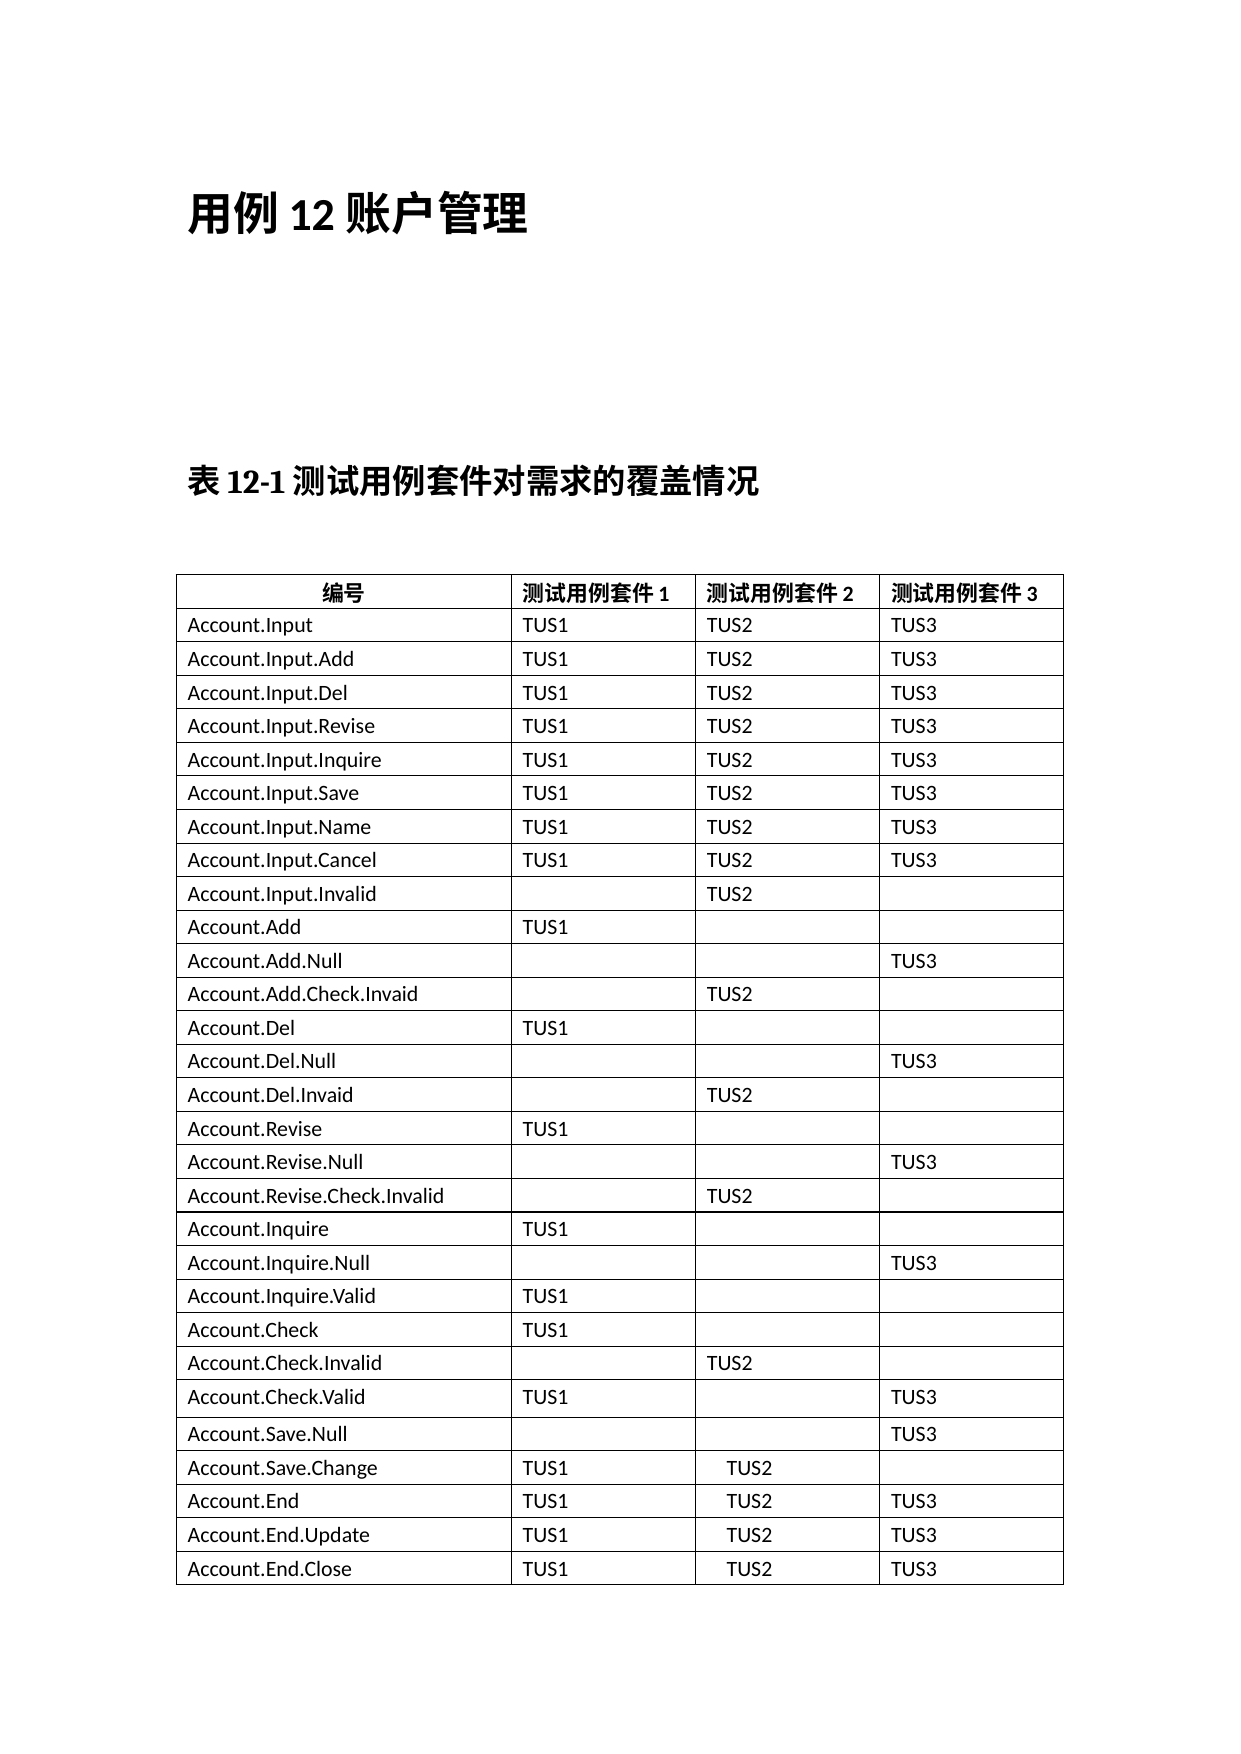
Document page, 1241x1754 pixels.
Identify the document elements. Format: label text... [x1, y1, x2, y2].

table_cell Account.Add.Check.Invaid [177, 978, 511, 1010]
table_cell [696, 1045, 879, 1077]
table_cell TUS2 [696, 776, 879, 809]
table_cell Account.Check.Invalid [177, 1347, 511, 1379]
table_cell TUS2 [696, 642, 879, 675]
table_cell TUS2 [696, 609, 879, 641]
table_cell TUS2 [696, 810, 879, 842]
table_cell TUS2 [696, 978, 879, 1010]
table_header 测试用例套件2 [696, 575, 879, 608]
table_cell TUS1 [512, 1112, 695, 1144]
table_cell TUS3 [880, 1380, 1063, 1417]
table_cell TUS2 [696, 709, 879, 742]
table_cell Account.Inquire.Null [177, 1246, 511, 1278]
table_cell [512, 1145, 695, 1178]
table_cell Account.Inquire [177, 1213, 511, 1245]
table_cell TUS3 [880, 776, 1063, 809]
table_cell Account.End [177, 1485, 511, 1517]
table_header 测试用例套件1 [512, 575, 695, 608]
table_cell TUS3 [880, 743, 1063, 775]
table_cell Account.Del.Invaid [177, 1078, 511, 1111]
table_cell Account.Revise.Check.Invalid [177, 1179, 511, 1211]
table_cell [880, 978, 1063, 1010]
table_cell Account.Input.Cancel [177, 844, 511, 876]
table_cell TUS3 [880, 642, 1063, 675]
table_cell Account.Revise [177, 1112, 511, 1144]
table_cell TUS2 [696, 1518, 879, 1551]
table_cell TUS3 [880, 1246, 1063, 1278]
table_cell TUS1 [512, 743, 695, 775]
table_cell Account.Check [177, 1313, 511, 1346]
table_cell [880, 1451, 1063, 1484]
table_cell Account.Input.Name [177, 810, 511, 842]
table_cell TUS3 [880, 676, 1063, 708]
table_cell TUS2 [696, 1451, 879, 1484]
table_cell Account.Input.Del [177, 676, 511, 708]
table_cell [512, 877, 695, 909]
table_cell Account.Save.Change [177, 1451, 511, 1484]
table_cell TUS1 [512, 844, 695, 876]
table_cell Account.Input.Save [177, 776, 511, 809]
table_cell Account.End.Close [177, 1552, 511, 1584]
table_cell [512, 1246, 695, 1278]
table_cell Account.Del [177, 1011, 511, 1044]
table_cell [696, 1213, 879, 1245]
table_cell TUS1 [512, 1313, 695, 1346]
table_cell TUS1 [512, 1451, 695, 1484]
table_cell [512, 1179, 695, 1211]
table_cell [880, 1112, 1063, 1144]
table_header 测试用例套件3 [880, 575, 1063, 608]
table_cell Account.Input [177, 609, 511, 641]
table_cell TUS3 [880, 844, 1063, 876]
table_cell Account.Save.Null [177, 1418, 511, 1450]
table_cell [696, 911, 879, 943]
table_cell [880, 1213, 1063, 1245]
table_cell [880, 1078, 1063, 1111]
table_cell TUS1 [512, 911, 695, 943]
table_cell [880, 1347, 1063, 1379]
table_cell Account.Inquire.Valid [177, 1280, 511, 1312]
table_cell TUS2 [696, 1078, 879, 1111]
table_cell TUS3 [880, 609, 1063, 641]
table_cell [512, 1078, 695, 1111]
table_cell [696, 1112, 879, 1144]
table_cell TUS3 [880, 810, 1063, 842]
table_cell Account.Revise.Null [177, 1145, 511, 1178]
table_cell Account.Input.Inquire [177, 743, 511, 775]
table_cell Account.Check.Valid [177, 1380, 511, 1417]
table_cell TUS1 [512, 709, 695, 742]
table_cell TUS2 [696, 844, 879, 876]
table_cell [880, 1011, 1063, 1044]
table_cell Account.Input.Invalid [177, 877, 511, 909]
table_cell [696, 944, 879, 977]
table_cell TUS1 [512, 1011, 695, 1044]
table_cell [880, 1179, 1063, 1211]
table_cell [880, 1280, 1063, 1312]
table_cell [696, 1418, 879, 1450]
table_cell Account.Add.Null [177, 944, 511, 977]
table_cell TUS3 [880, 709, 1063, 742]
table_cell TUS3 [880, 1518, 1063, 1551]
table_cell TUS2 [696, 743, 879, 775]
table_cell [880, 911, 1063, 943]
table_cell TUS2 [696, 877, 879, 909]
table_cell TUS1 [512, 1380, 695, 1417]
subtitle 用例12 账户管理 [187, 162, 1053, 259]
table_cell TUS2 [696, 676, 879, 708]
table_header 编号 [177, 575, 511, 608]
table_cell Account.Del.Null [177, 1045, 511, 1077]
table_cell [512, 1045, 695, 1077]
table_cell Account.Input.Revise [177, 709, 511, 742]
table_cell Account.Add [177, 911, 511, 943]
table_cell [880, 1313, 1063, 1346]
table_cell TUS3 [880, 1485, 1063, 1517]
table_cell [512, 1347, 695, 1379]
table_cell [512, 1418, 695, 1450]
table_cell Account.End.Update [177, 1518, 511, 1551]
table_cell TUS3 [880, 1418, 1063, 1450]
table_cell [696, 1313, 879, 1346]
table_cell [696, 1145, 879, 1178]
table_cell [512, 978, 695, 1010]
table_cell [696, 1380, 879, 1417]
table_cell TUS1 [512, 1552, 695, 1584]
table_cell TUS2 [696, 1179, 879, 1211]
table_cell [696, 1011, 879, 1044]
table_cell TUS2 [696, 1485, 879, 1517]
table_cell TUS1 [512, 609, 695, 641]
table_cell TUS3 [880, 944, 1063, 977]
table_cell TUS2 [696, 1347, 879, 1379]
table_cell TUS1 [512, 1485, 695, 1517]
table_cell TUS1 [512, 642, 695, 675]
table_cell TUS1 [512, 1280, 695, 1312]
table_cell Account.Input.Add [177, 642, 511, 675]
table_cell TUS3 [880, 1145, 1063, 1178]
table_cell TUS1 [512, 1213, 695, 1245]
table_cell TUS1 [512, 810, 695, 842]
subtitle 表12-1 测试用例套件对需求的覆盖情况 [187, 447, 1053, 512]
table_cell TUS1 [512, 1518, 695, 1551]
table_cell TUS1 [512, 776, 695, 809]
table_cell [696, 1246, 879, 1278]
table_cell TUS2 [696, 1552, 879, 1584]
table_cell TUS3 [880, 1045, 1063, 1077]
table_cell [696, 1280, 879, 1312]
table_cell [512, 944, 695, 977]
table_cell TUS1 [512, 676, 695, 708]
table_cell TUS3 [880, 1552, 1063, 1584]
table_cell [880, 877, 1063, 909]
